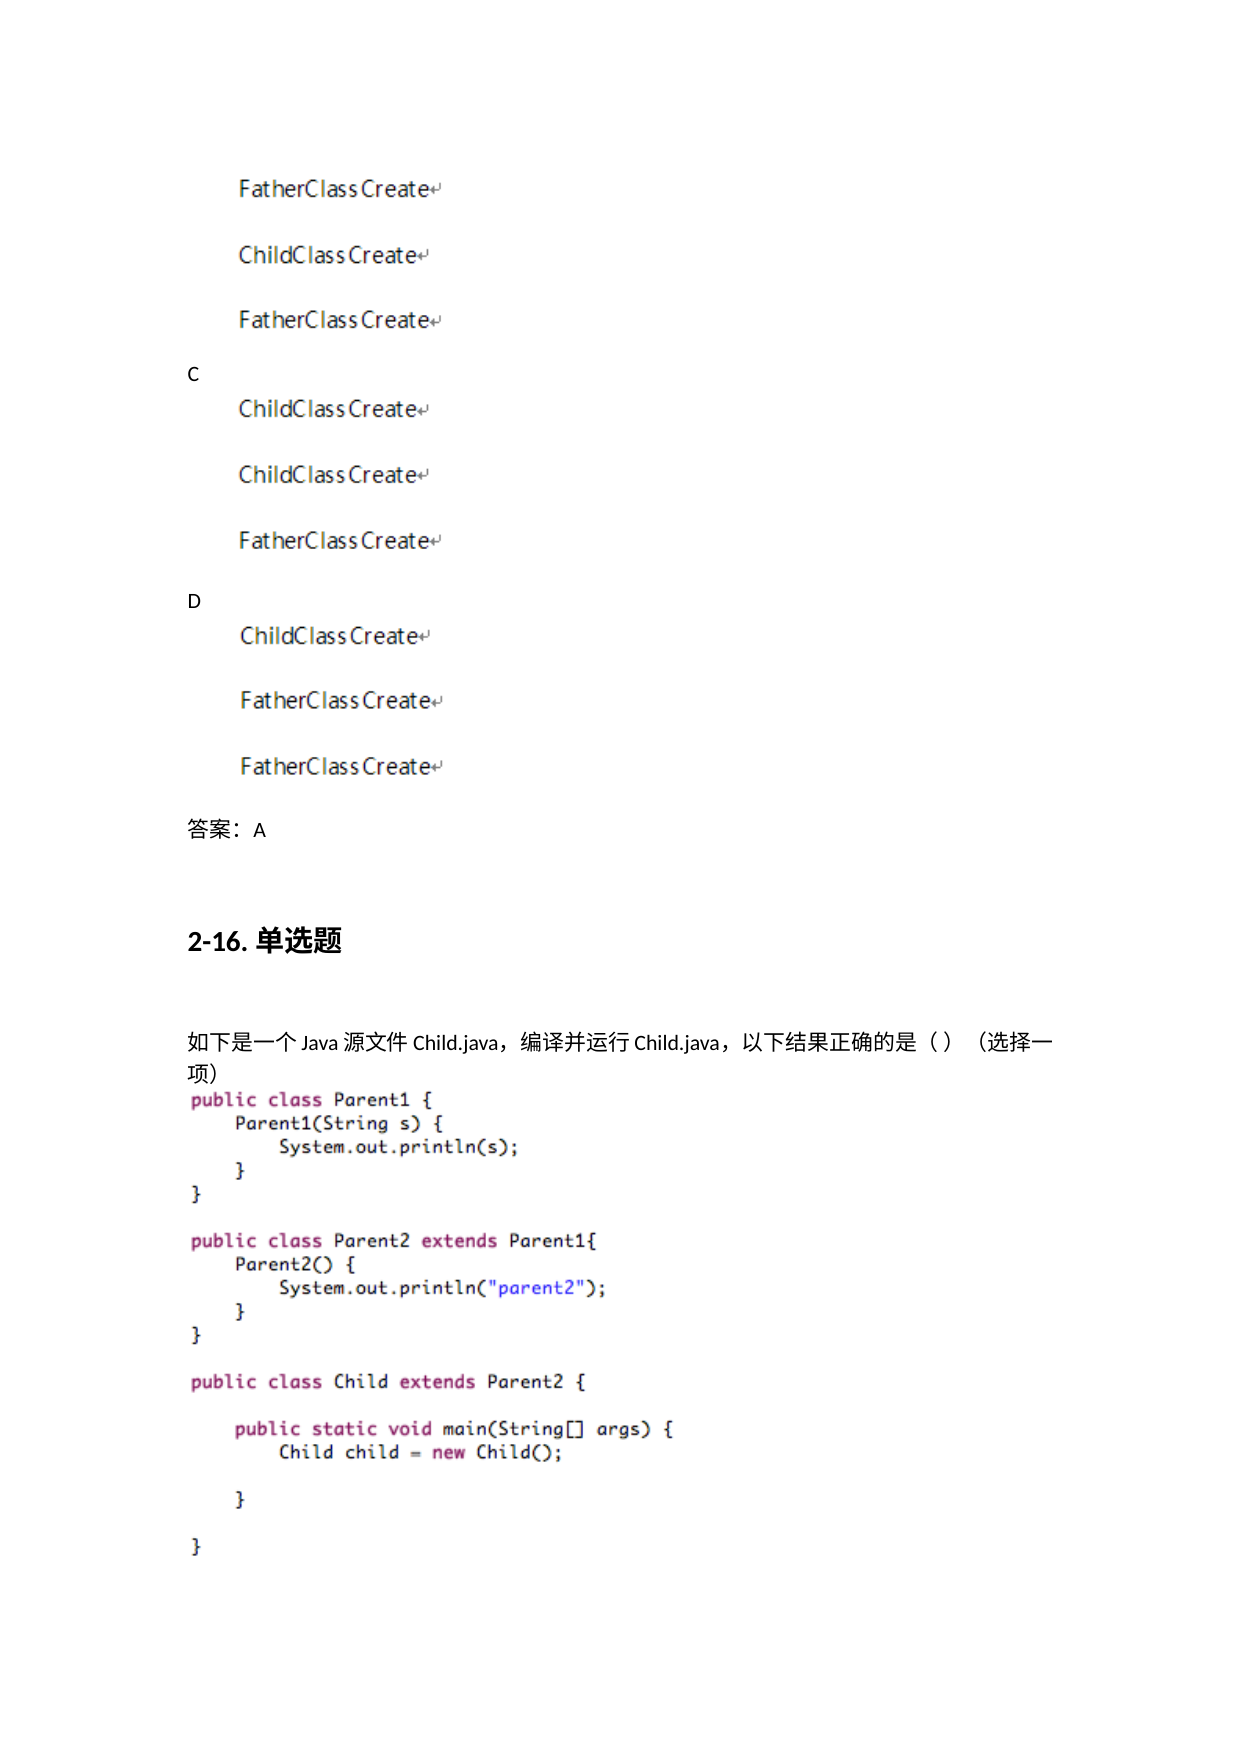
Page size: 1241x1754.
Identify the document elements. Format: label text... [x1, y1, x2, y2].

text C [187, 357, 1053, 389]
picture [231, 162, 463, 344]
text 如下是一个Java源文件Child.java，编译并运行Child.java，以下结果正确的是（ ）（选择一项） [187, 1024, 1053, 1089]
text 答案：A [187, 812, 1053, 844]
subtitle 2-16. 单选题 [187, 906, 1053, 971]
text D [187, 584, 1053, 617]
picture [231, 389, 463, 560]
picture [187, 1089, 702, 1559]
picture [231, 617, 458, 789]
